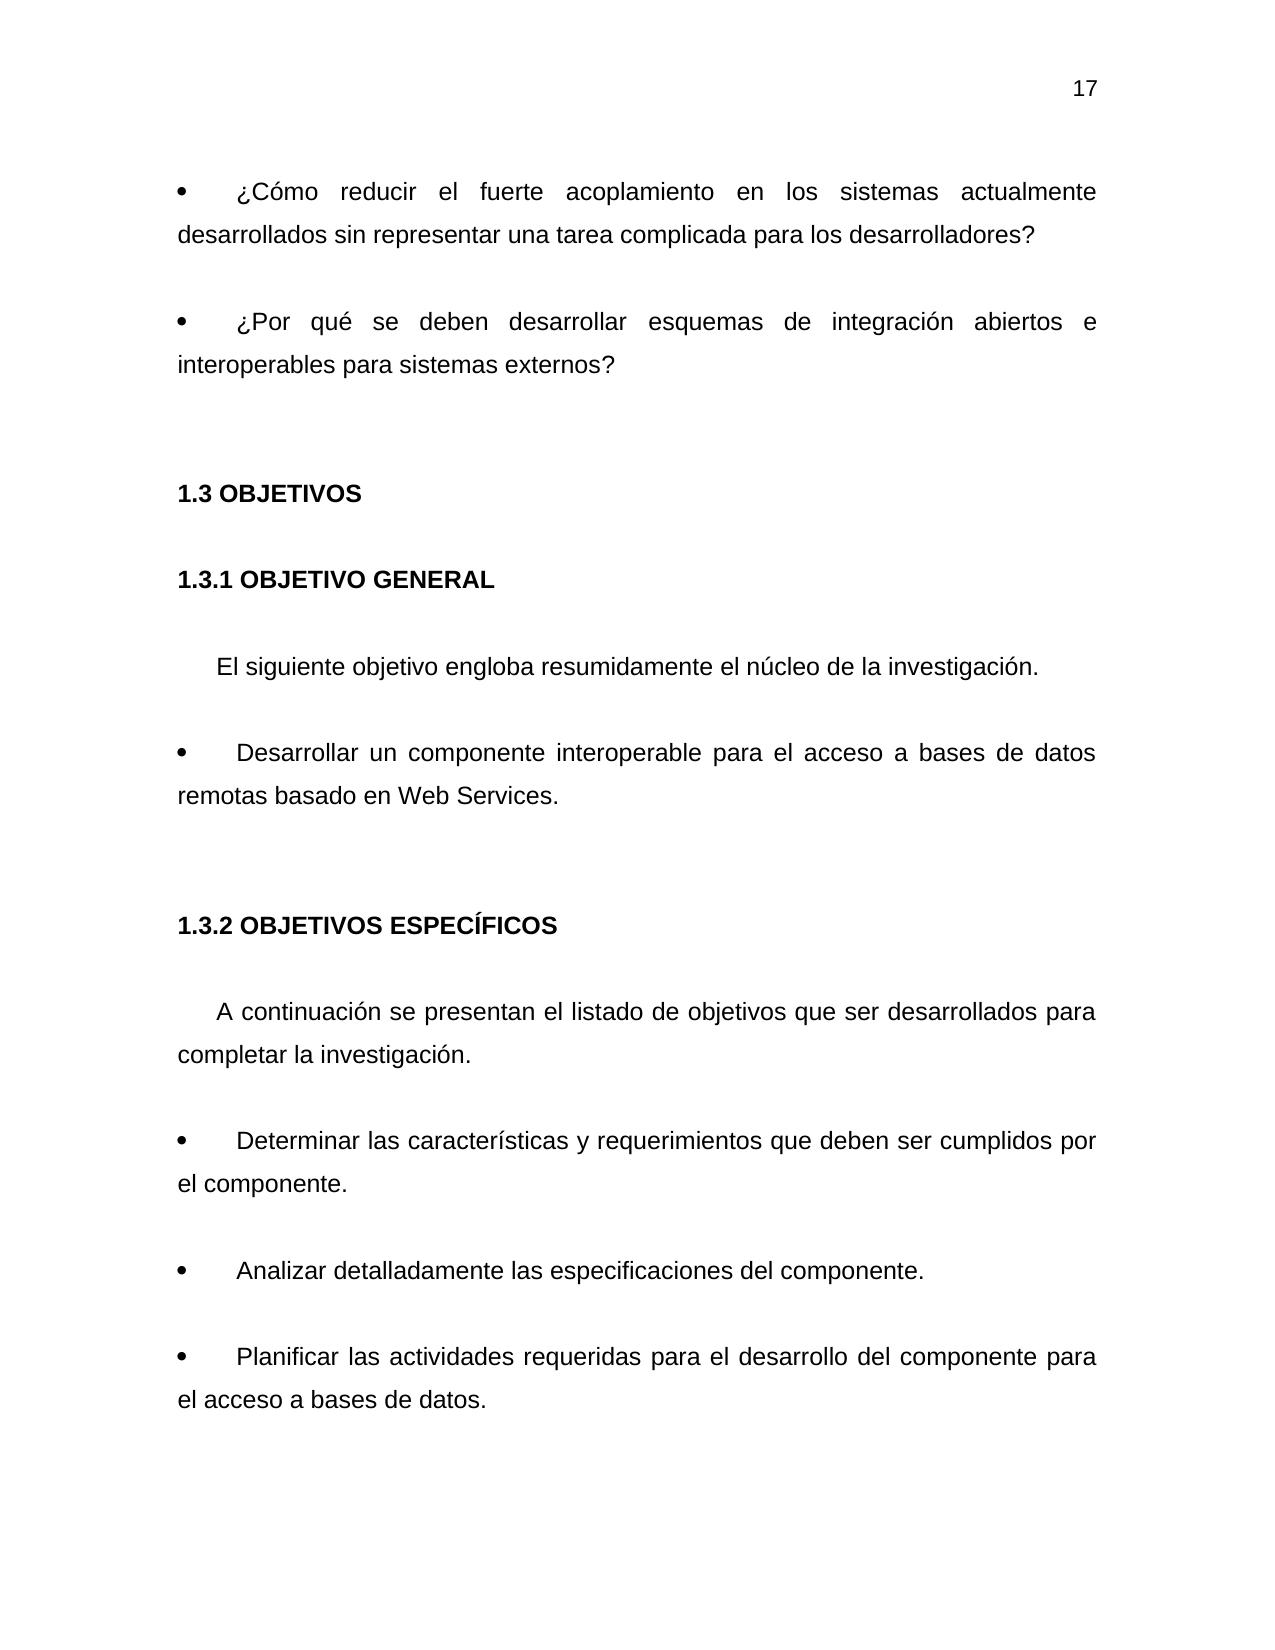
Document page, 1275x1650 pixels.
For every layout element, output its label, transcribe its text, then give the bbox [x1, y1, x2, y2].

list ¿Cómo reducir el fuerte acoplamiento en los sistemas actualmente desarrollados sin representar una tarea complicada para los desarrolladores? [177, 177, 1098, 249]
list Desarrollar un componente interoperable para el acceso a bases de datos remotas basado en Web Services. [177, 738, 1098, 810]
subtitle 1.3.2 OBJETIVOS ESPECÍFICOS [177, 911, 1098, 939]
subtitle 1.3 OBJETIVOS [177, 479, 1098, 508]
list Planificar las actividades requeridas para el desarrollo del componente para el acceso a bases de datos. [177, 1342, 1098, 1414]
list Determinar las características y requerimientos que deben ser cumplidos por el componente. [177, 1126, 1098, 1198]
list Analizar detalladamente las especificaciones del componente. [177, 1256, 1098, 1284]
list ¿Por qué se deben desarrollar esquemas de integración abiertos e interoperables para sistemas externos? [177, 307, 1098, 379]
subtitle 1.3.1 OBJETIVO GENERAL [177, 566, 1098, 594]
text El siguiente objetivo engloba resumidamente el núcleo de la investigación. [177, 652, 1098, 681]
text A continuación se presentan el listado de objetivos que ser desarrollados para completar la investigación. [177, 997, 1098, 1069]
